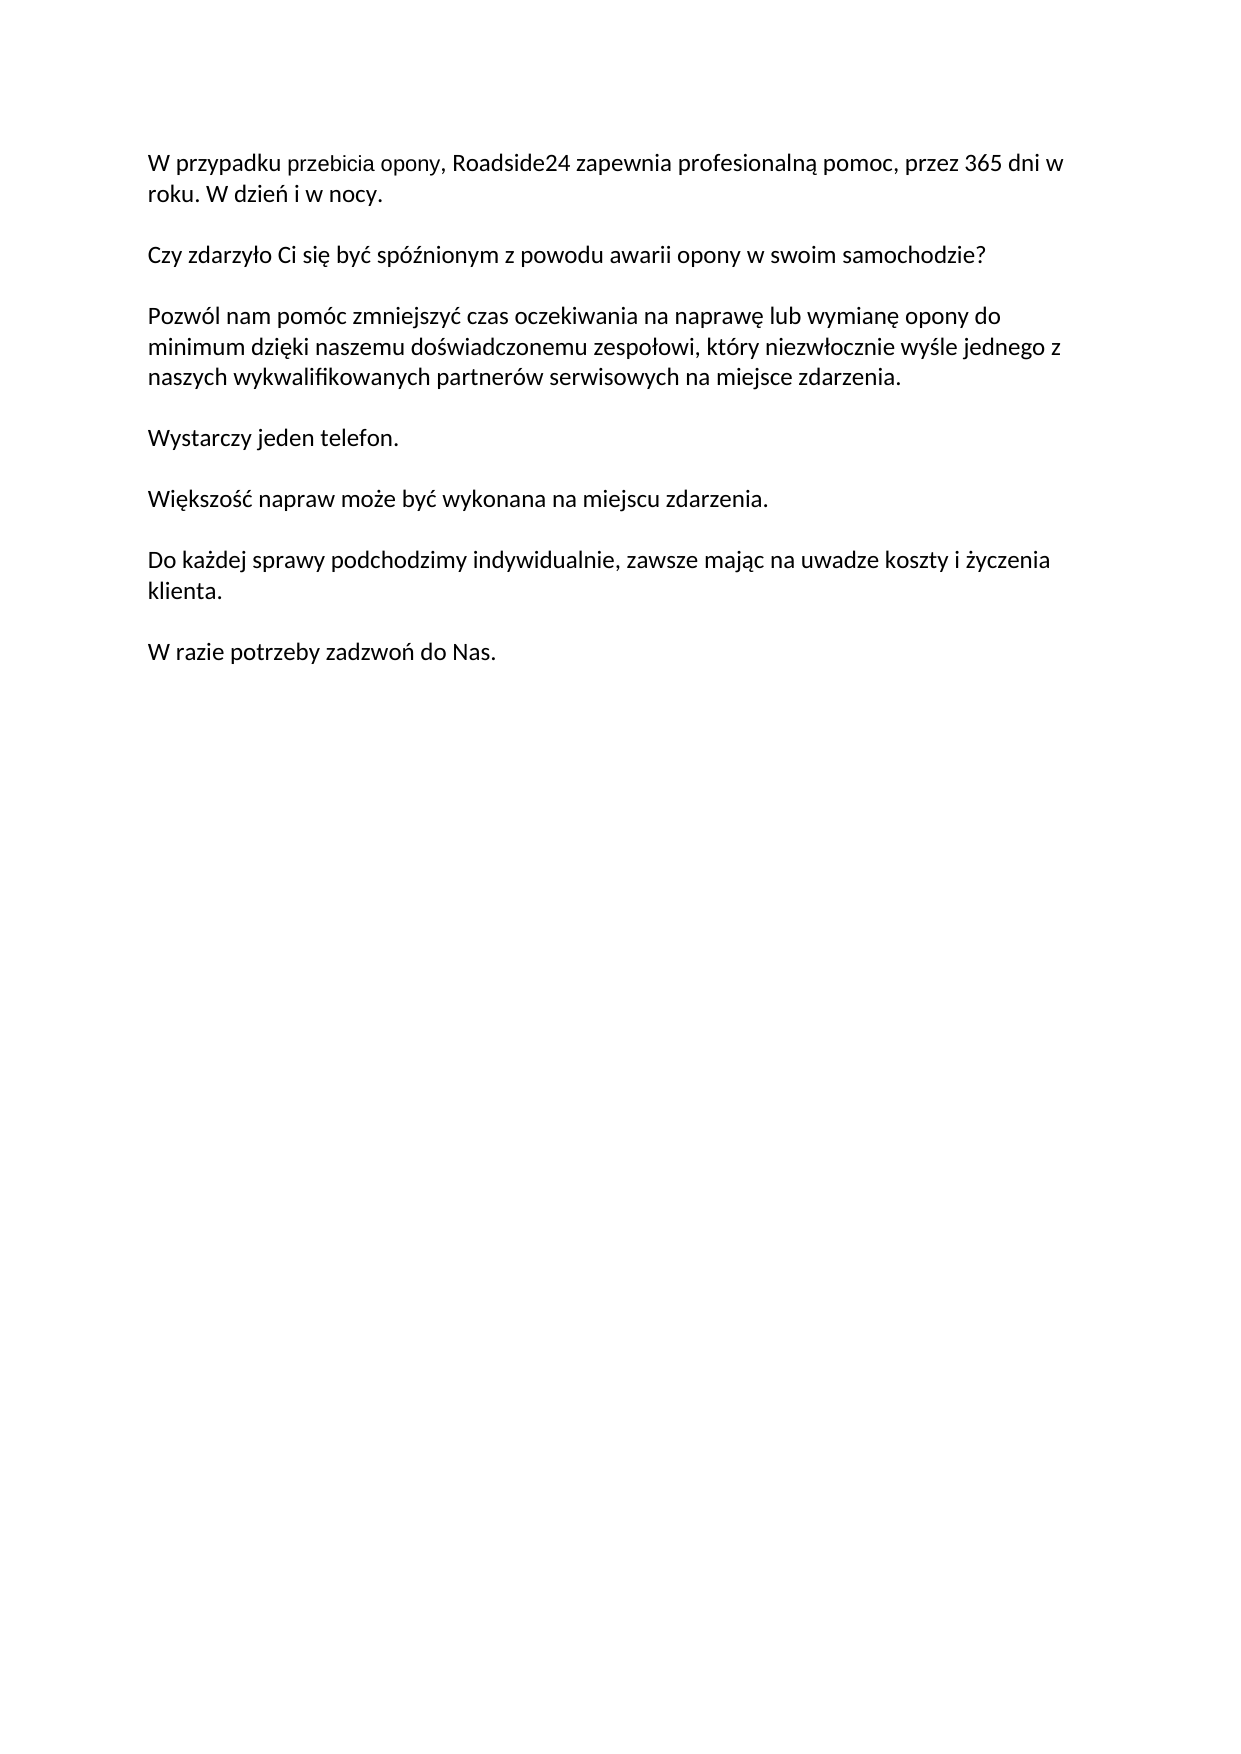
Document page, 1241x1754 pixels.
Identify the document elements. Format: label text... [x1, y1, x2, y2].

text W razie potrzeby zadzwoń do Nas. [148, 605, 1093, 666]
text Większość napraw może być wykonana na miejscu zdarzenia. Do każdej sprawy podchodzimy indywidualnie, zawsze mając na uwadze koszty i życzenia klienta. [148, 483, 1093, 605]
text W przypadku przebicia opony, Roadside24 zapewnia profesionalną pomoc, przez 365 dni w roku. W dzień i w nocy. Czy zdarzyło Ci się być spóźnionym z powodu awarii opony w swoim samochodzie? Pozwól nam pomóc zmniejszyć czas oczekiwania na naprawę lub wymianę opony do minimum dzięki naszemu doświadczonemu zespołowi, który niezwłocznie wyśle jednego z naszych wykwalifikowanych partnerów serwisowych na miejsce zdarzenia. Wystarczy jeden telefon. [148, 148, 1093, 453]
